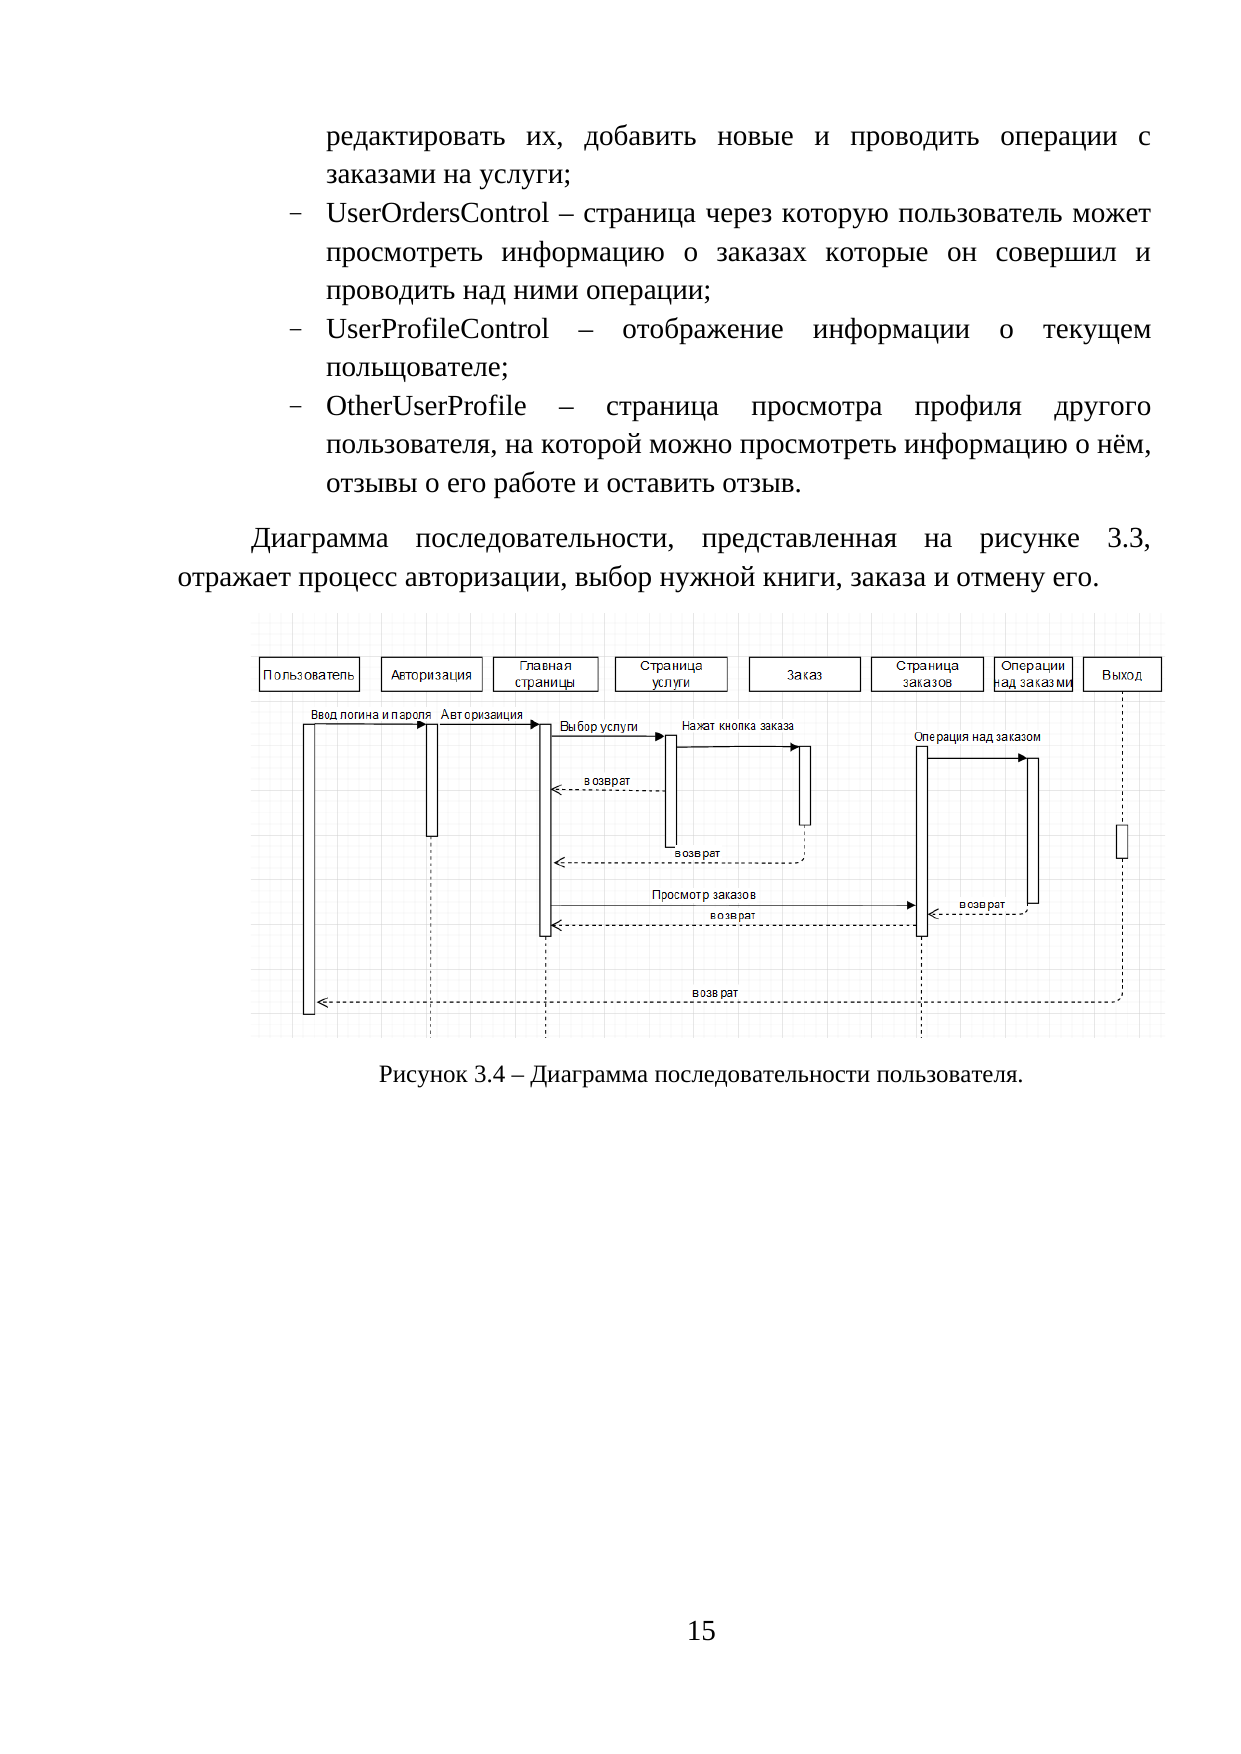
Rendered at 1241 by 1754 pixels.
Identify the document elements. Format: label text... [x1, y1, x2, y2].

text Рисунок 3.4 – Диаграмма последовательности пользователя. [177, 1059, 1152, 1088]
list UserOrdersControl – страница через которую пользователь может просмотреть информацию о заказах которые он совершил и проводить над ними операции; [288, 195, 1152, 306]
picture [250, 613, 1166, 1038]
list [288, 118, 1152, 190]
list UserProfileСontrol – отображение информации о текущем польщователе; [288, 311, 1152, 383]
list OtherUserProfile – страница просмотра профиля другого пользователя, на которой можно просмотреть информацию о нём, отзывы о его работе и оставить отзыв. [288, 388, 1152, 498]
text Диаграмма последовательности, представленная на рисунке 3.3, отражает процесс авторизации, выбор нужной книги, заказа и отмену его. [177, 520, 1152, 592]
